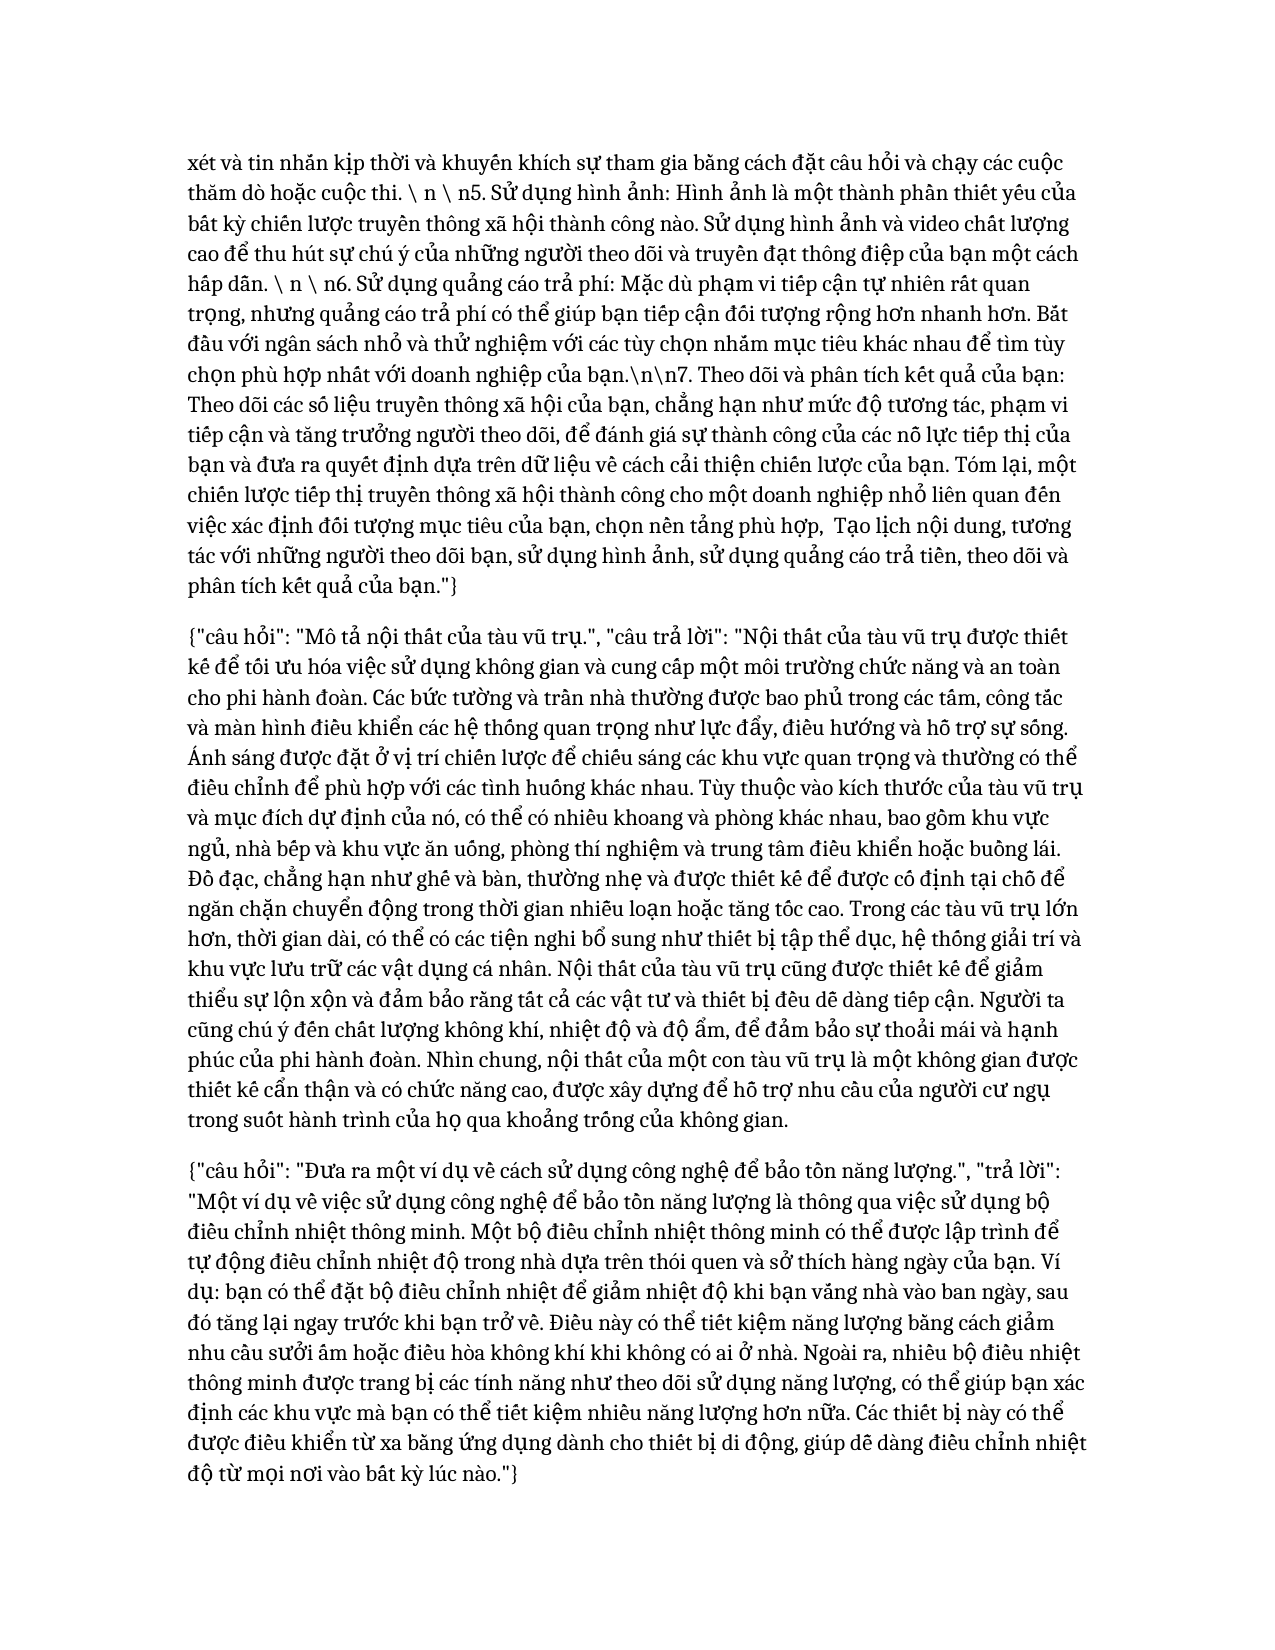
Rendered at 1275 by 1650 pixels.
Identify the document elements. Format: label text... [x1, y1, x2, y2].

text {"câu hỏi": "Mô tả nội thất của tàu vũ trụ.", "câu trả lời": "Nội thất của tàu vũ trụ được thiết kế để tối ưu hóa việc sử dụng không gian và cung cấp một môi trường chức năng và an toàn cho phi hành đoàn. Các bức tường và trần nhà thường được bao phủ trong các tấm, công tắc và màn hình điều khiển các hệ thống quan trọng như lực đẩy, điều hướng và hỗ trợ sự sống. Ánh sáng được đặt ở vị trí chiến lược để chiếu sáng các khu vực quan trọng và thường có thể điều chỉnh để phù hợp với các tình huống khác nhau. Tùy thuộc vào kích thước của tàu vũ trụ và mục đích dự định của nó, có thể có nhiều khoang và phòng khác nhau, bao gồm khu vực ngủ, nhà bếp và khu vực ăn uống, phòng thí nghiệm và trung tâm điều khiển hoặc buồng lái. Đồ đạc, chẳng hạn như ghế và bàn, thường nhẹ và được thiết kế để được cố định tại chỗ để ngăn chặn chuyển động trong thời gian nhiễu loạn hoặc tăng tốc cao. Trong các tàu vũ trụ lớn hơn, thời gian dài, có thể có các tiện nghi bổ sung như thiết bị tập thể dục, hệ thống giải trí và khu vực lưu trữ các vật dụng cá nhân. Nội thất của tàu vũ trụ cũng được thiết kế để giảm thiểu sự lộn xộn và đảm bảo rằng tất cả các vật tư và thiết bị đều dễ dàng tiếp cận. Người ta cũng chú ý đến chất lượng không khí, nhiệt độ và độ ẩm, để đảm bảo sự thoải mái và hạnh phúc của phi hành đoàn. Nhìn chung, nội thất của một con tàu vũ trụ là một không gian được thiết kế cẩn thận và có chức năng cao, được xây dựng để hỗ trợ nhu cầu của người cư ngụ trong suốt hành trình của họ qua khoảng trống của không gian. [187, 624, 1087, 1134]
text {"câu hỏi": "Đưa ra một ví dụ về cách sử dụng công nghệ để bảo tồn năng lượng.", "trả lời": "Một ví dụ về việc sử dụng công nghệ để bảo tồn năng lượng là thông qua việc sử dụng bộ điều chỉnh nhiệt thông minh. Một bộ điều chỉnh nhiệt thông minh có thể được lập trình để tự động điều chỉnh nhiệt độ trong nhà dựa trên thói quen và sở thích hàng ngày của bạn. Ví dụ: bạn có thể đặt bộ điều chỉnh nhiệt để giảm nhiệt độ khi bạn vắng nhà vào ban ngày, sau đó tăng lại ngay trước khi bạn trở về. Điều này có thể tiết kiệm năng lượng bằng cách giảm nhu cầu sưởi ấm hoặc điều hòa không khí khi không có ai ở nhà. Ngoài ra, nhiều bộ điều nhiệt thông minh được trang bị các tính năng như theo dõi sử dụng năng lượng, có thể giúp bạn xác định các khu vực mà bạn có thể tiết kiệm nhiều năng lượng hơn nữa. Các thiết bị này có thể được điều khiển từ xa bằng ứng dụng dành cho thiết bị di động, giúp dễ dàng điều chỉnh nhiệt độ từ mọi nơi vào bất kỳ lúc nào."} [187, 1158, 1087, 1487]
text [187, 150, 1087, 599]
